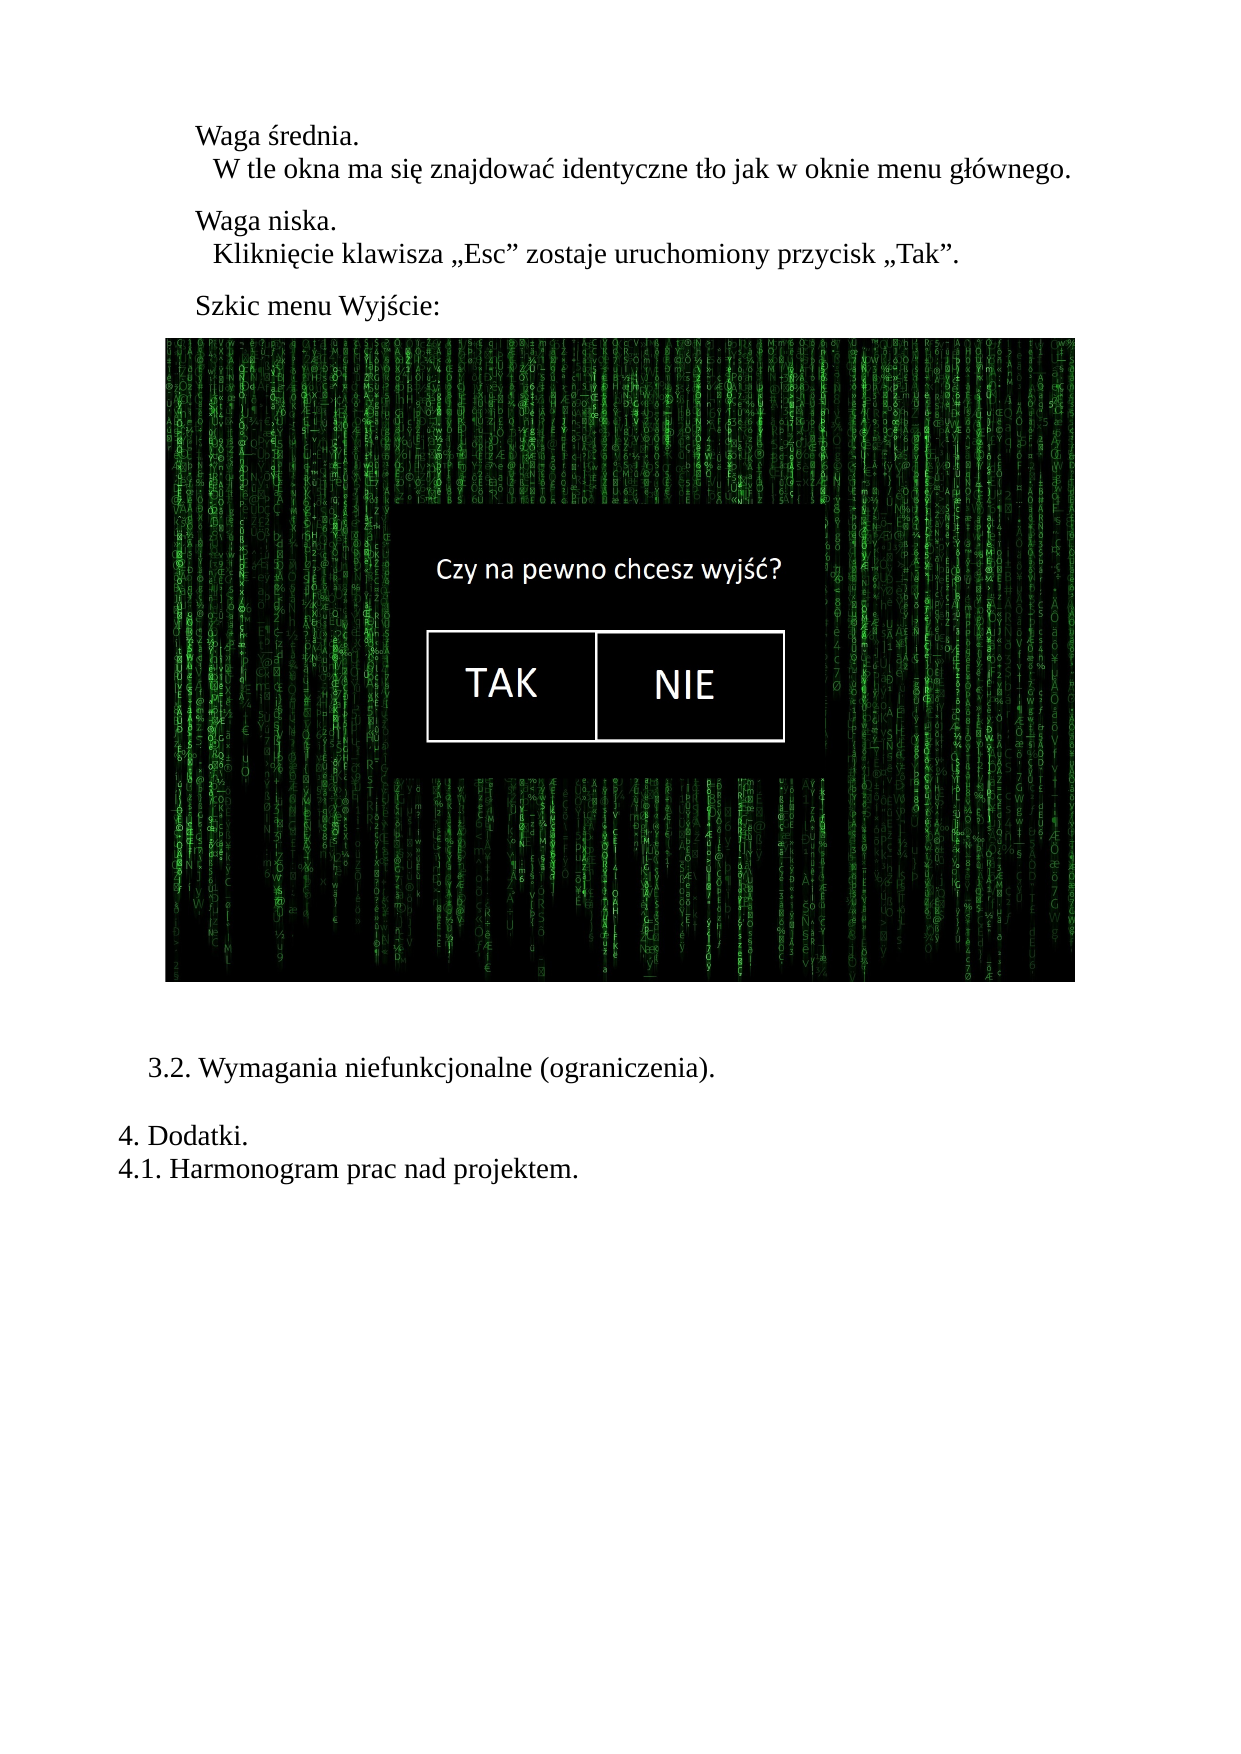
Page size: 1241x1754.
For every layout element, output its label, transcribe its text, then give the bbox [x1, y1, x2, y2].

text W tle okna ma się znajdować identyczne tło jak w oknie menu głównego. [213, 152, 1122, 185]
text Waga średnia. [195, 118, 1122, 152]
text 4.1. Harmonogram prac nad projektem. [118, 1151, 1122, 1185]
text Waga niska. [195, 203, 1122, 236]
text 4. Dodatki. [118, 1118, 1122, 1151]
text 3.2. Wymagania niefunkcjonalne (ograniczenia). [148, 1051, 1122, 1084]
picture [165, 338, 1075, 982]
text Szkic menu Wyjście: [195, 288, 1122, 321]
text Kliknięcie klawisza „Esc” zostaje uruchomiony przycisk „Tak”. [213, 236, 1122, 270]
